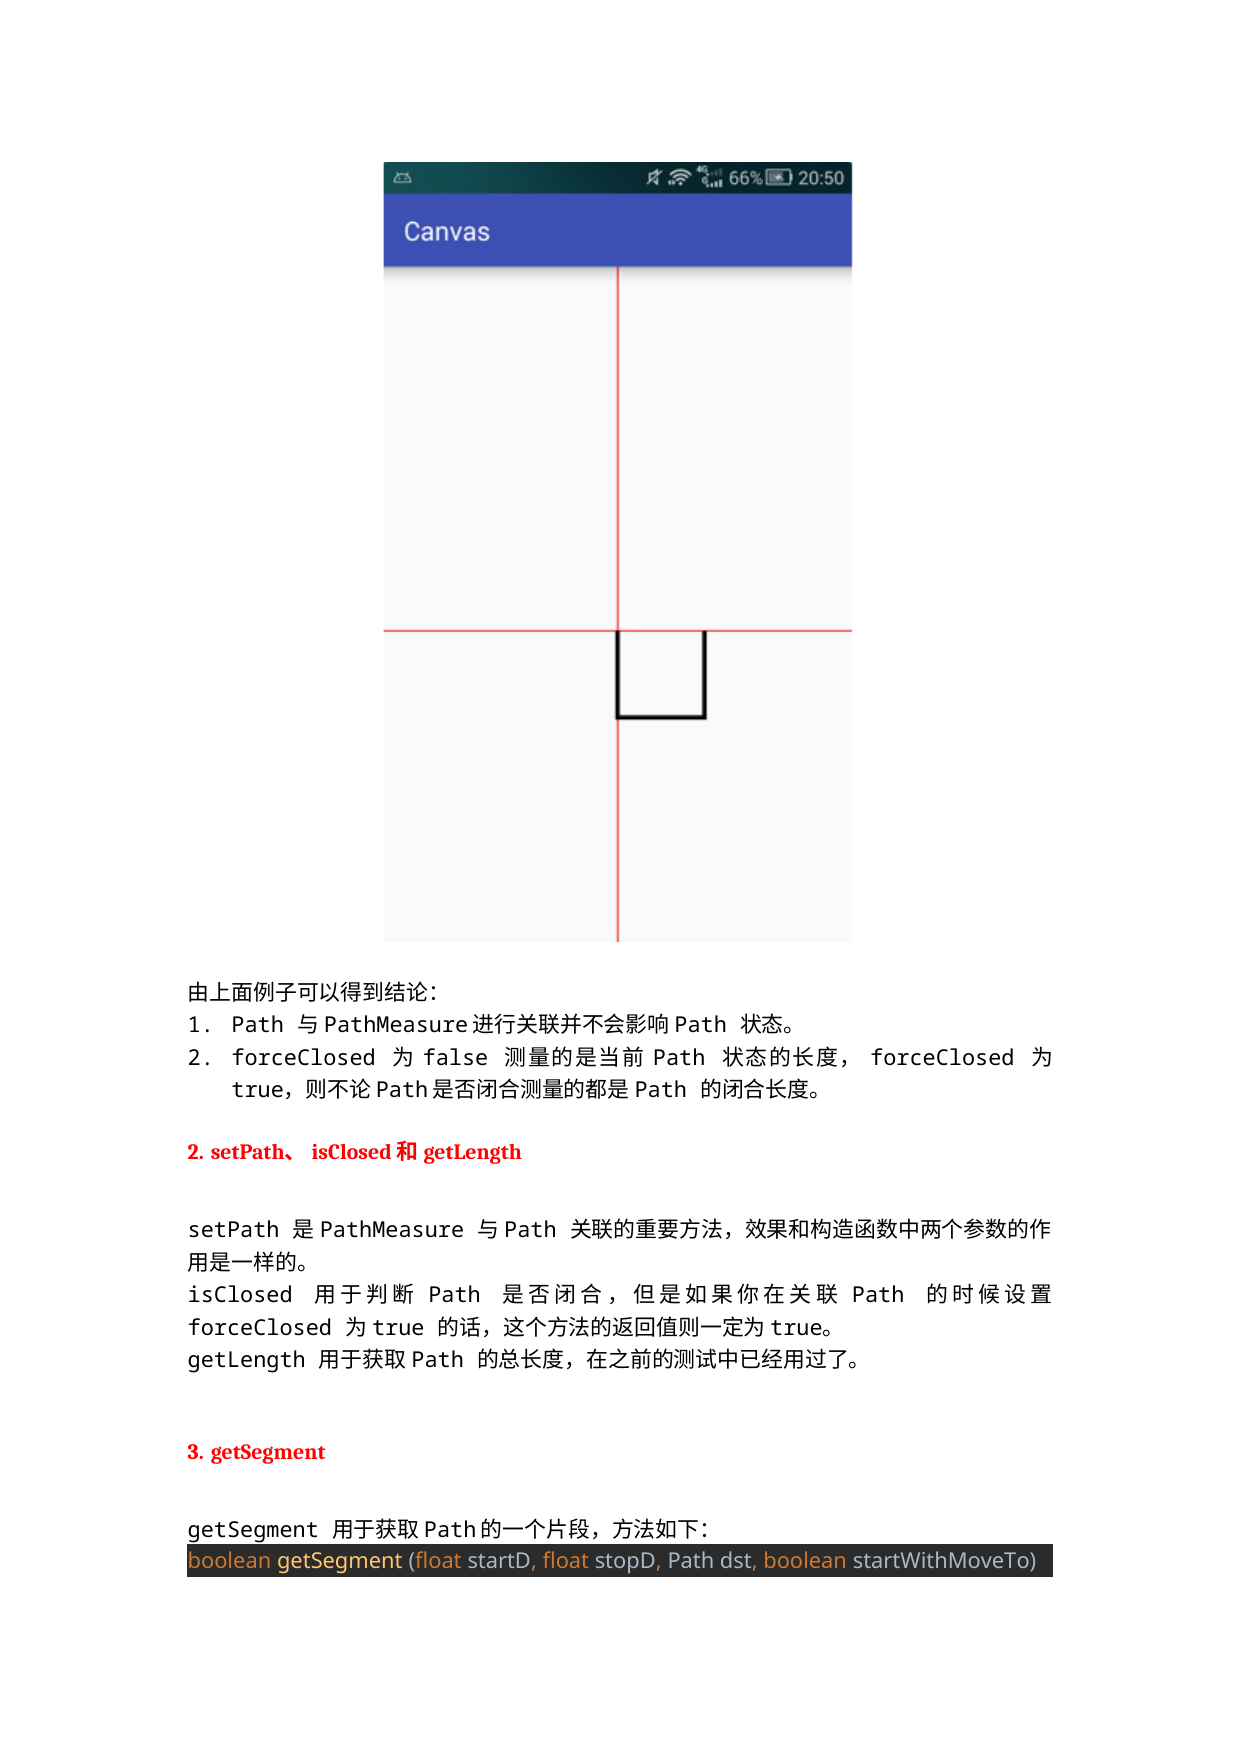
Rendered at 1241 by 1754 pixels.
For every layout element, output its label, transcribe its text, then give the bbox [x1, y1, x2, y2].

subtitle getSegment [187, 1436, 1053, 1469]
text boolean getSegment (float startD, float stopD, Path dst, boolean startWithMoveTo) [187, 1544, 1053, 1577]
picture [383, 162, 857, 942]
text setPath 是 PathMeasure 与 Path 关联的重要方法，效果和构造函数中两个参数的作用是一样的。 [187, 1212, 1053, 1277]
subtitle setPath、 isClosed 和 getLength [187, 1134, 1053, 1166]
text 由上面例子可以得到结论： [187, 974, 1053, 1007]
text getLength 用于获取 Path 的总长度，在之前的测试中已经用过了。 [187, 1342, 1053, 1375]
list forceClosed 为 false 测量的是当前 Path 状态的长度， forceClosed 为 true，则不论Path是否闭合测量的都是 Path 的闭合长度。 [187, 1039, 1053, 1104]
text isClosed 用于判断 Path 是否闭合，但是如果你在关联 Path 的时候设置 forceClosed 为 true 的话，这个方法的返回值则一定为true。 [187, 1277, 1053, 1342]
text getSegment 用于获取Path的一个片段，方法如下： [187, 1512, 1053, 1544]
list Path 与 PathMeasure进行关联并不会影响 Path 状态。 [187, 1007, 1053, 1039]
